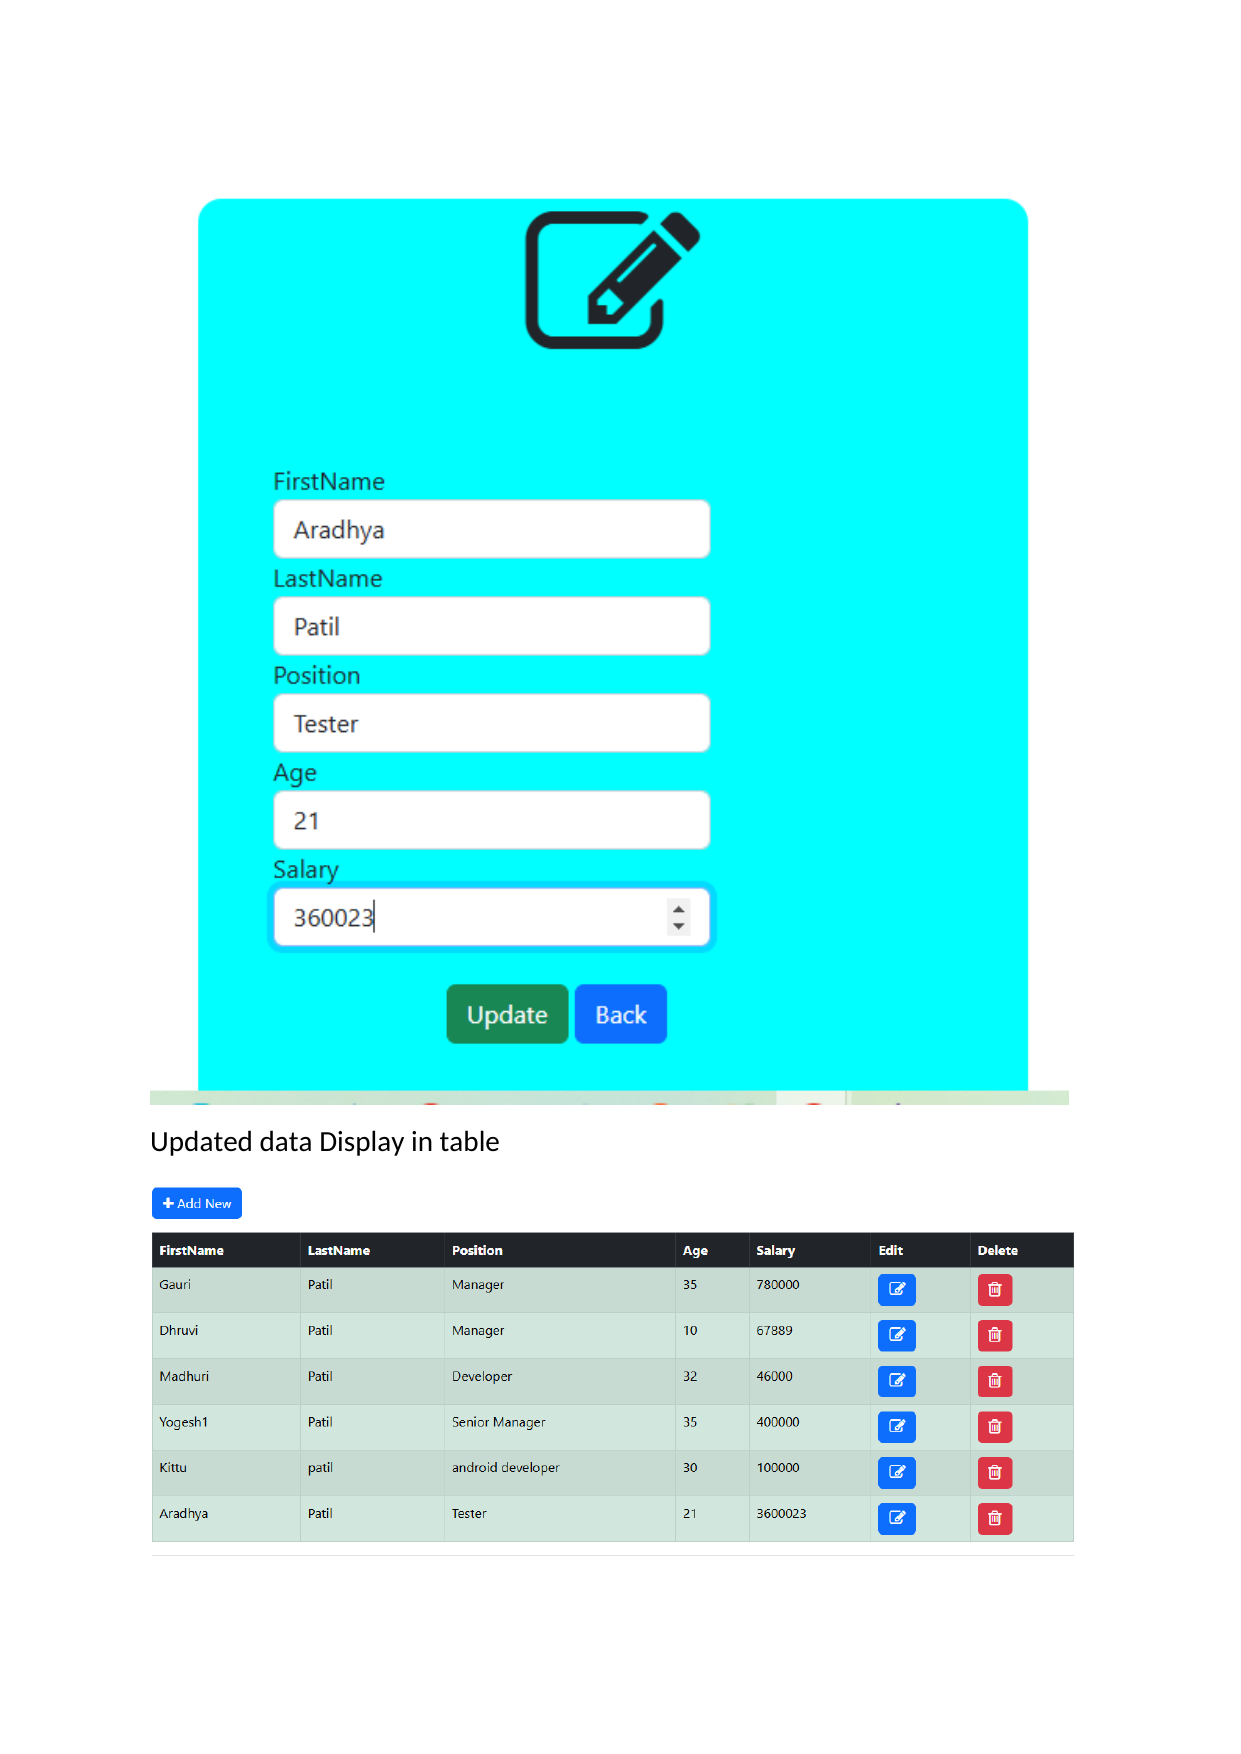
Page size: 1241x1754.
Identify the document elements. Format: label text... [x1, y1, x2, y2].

text Updated data Display in table [150, 1123, 1090, 1159]
picture [150, 185, 1069, 1105]
picture [150, 1178, 1091, 1560]
